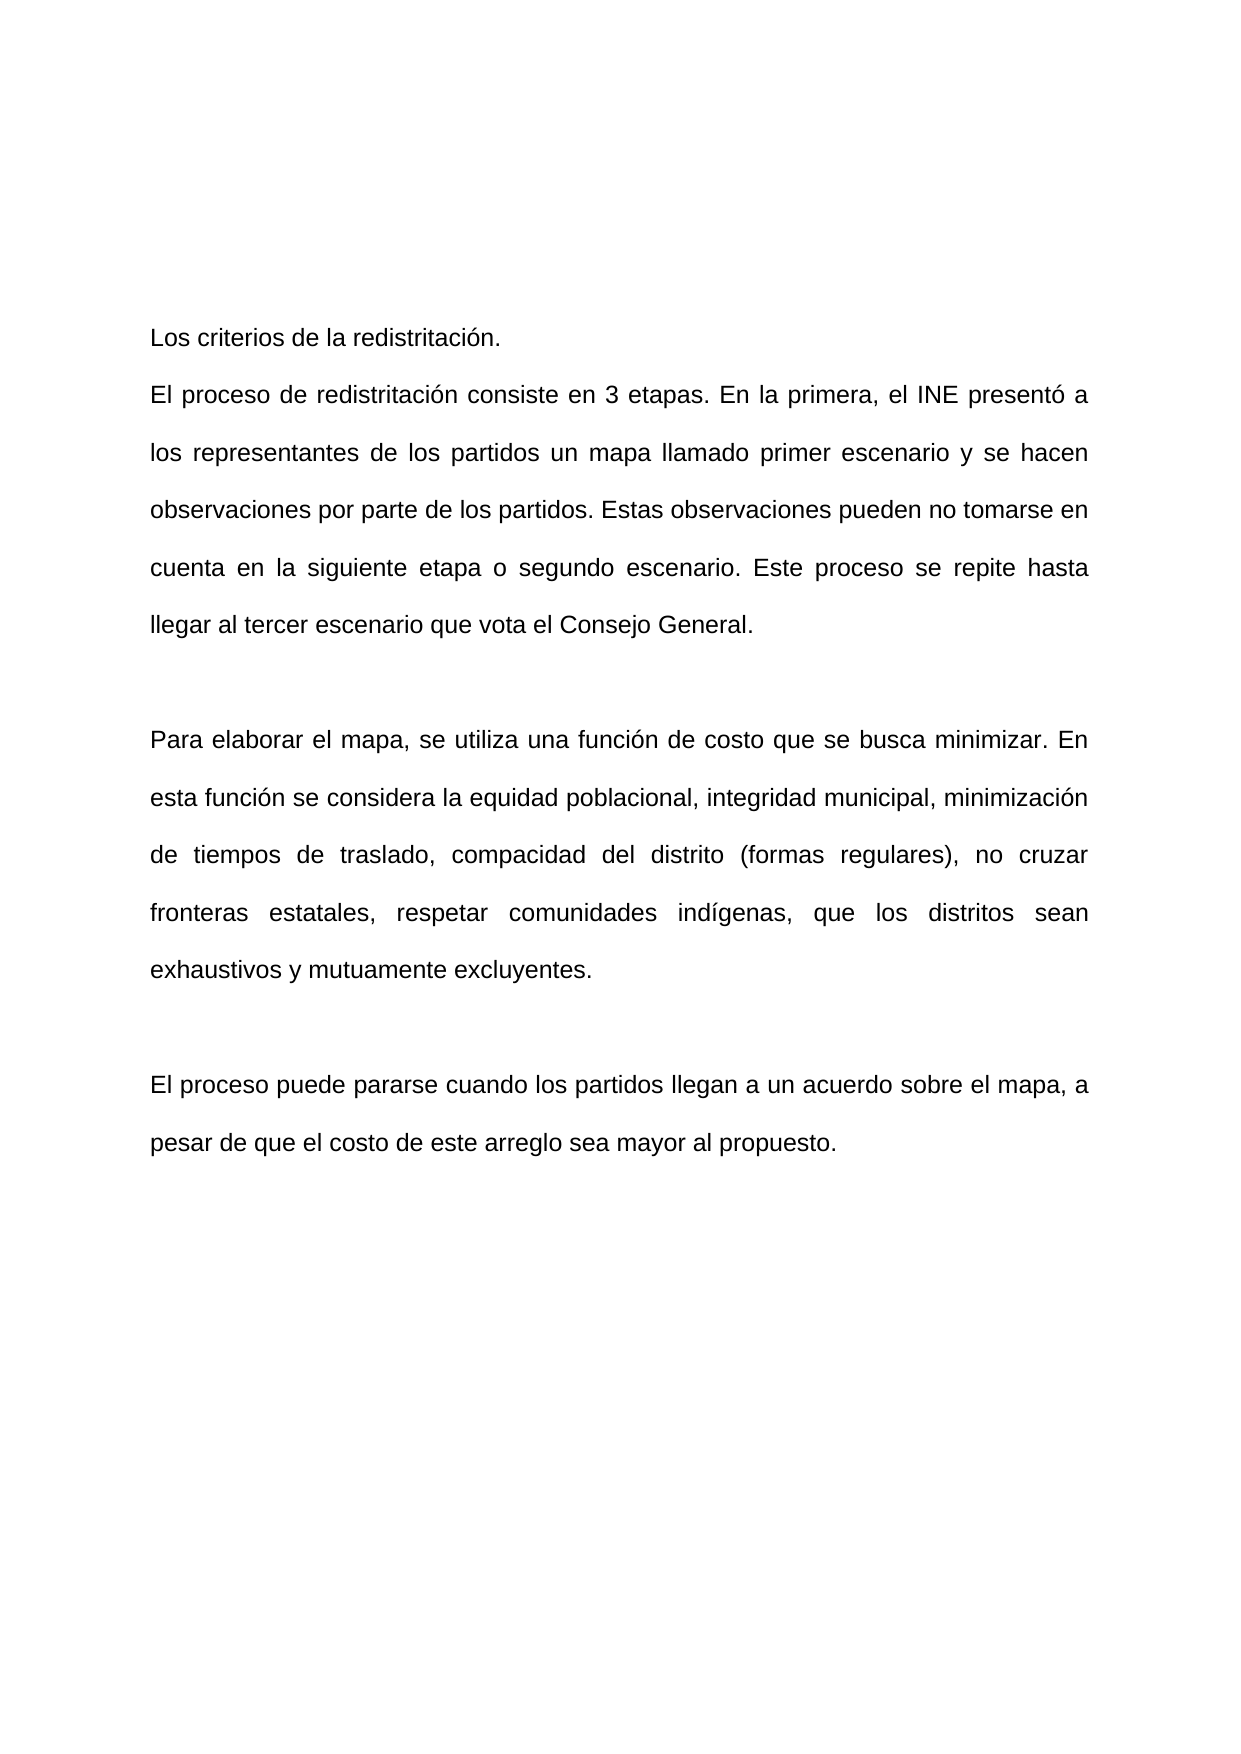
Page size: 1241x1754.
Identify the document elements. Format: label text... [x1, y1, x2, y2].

text El proceso puede pararse cuando los partidos llegan a un acuerdo sobre el mapa, a pesar de que el costo de este arreglo sea mayor al propuesto. [150, 1070, 1090, 1156]
text El proceso de redistritación consiste en 3 etapas. En la primera, el INE presentó a los representantes de los partidos un mapa llamado primer escenario y se hacen observaciones por parte de los partidos. Estas observaciones pueden no tomarse en cuenta en la siguiente etapa o segundo escenario. Este proceso se repite hasta llegar al tercer escenario que vota el Consejo General. [150, 380, 1090, 639]
text Los criterios de la redistritación. [150, 322, 1090, 351]
text Para elaborar el mapa, se utiliza una función de costo que se busca minimizar. En esta función se considera la equidad poblacional, integridad municipal, minimización de tiempos de traslado, compacidad del distrito (formas regulares), no cruzar fronteras estatales, respetar comunidades indígenas, que los distritos sean exhaustivos y mutuamente excluyentes. [150, 725, 1090, 984]
